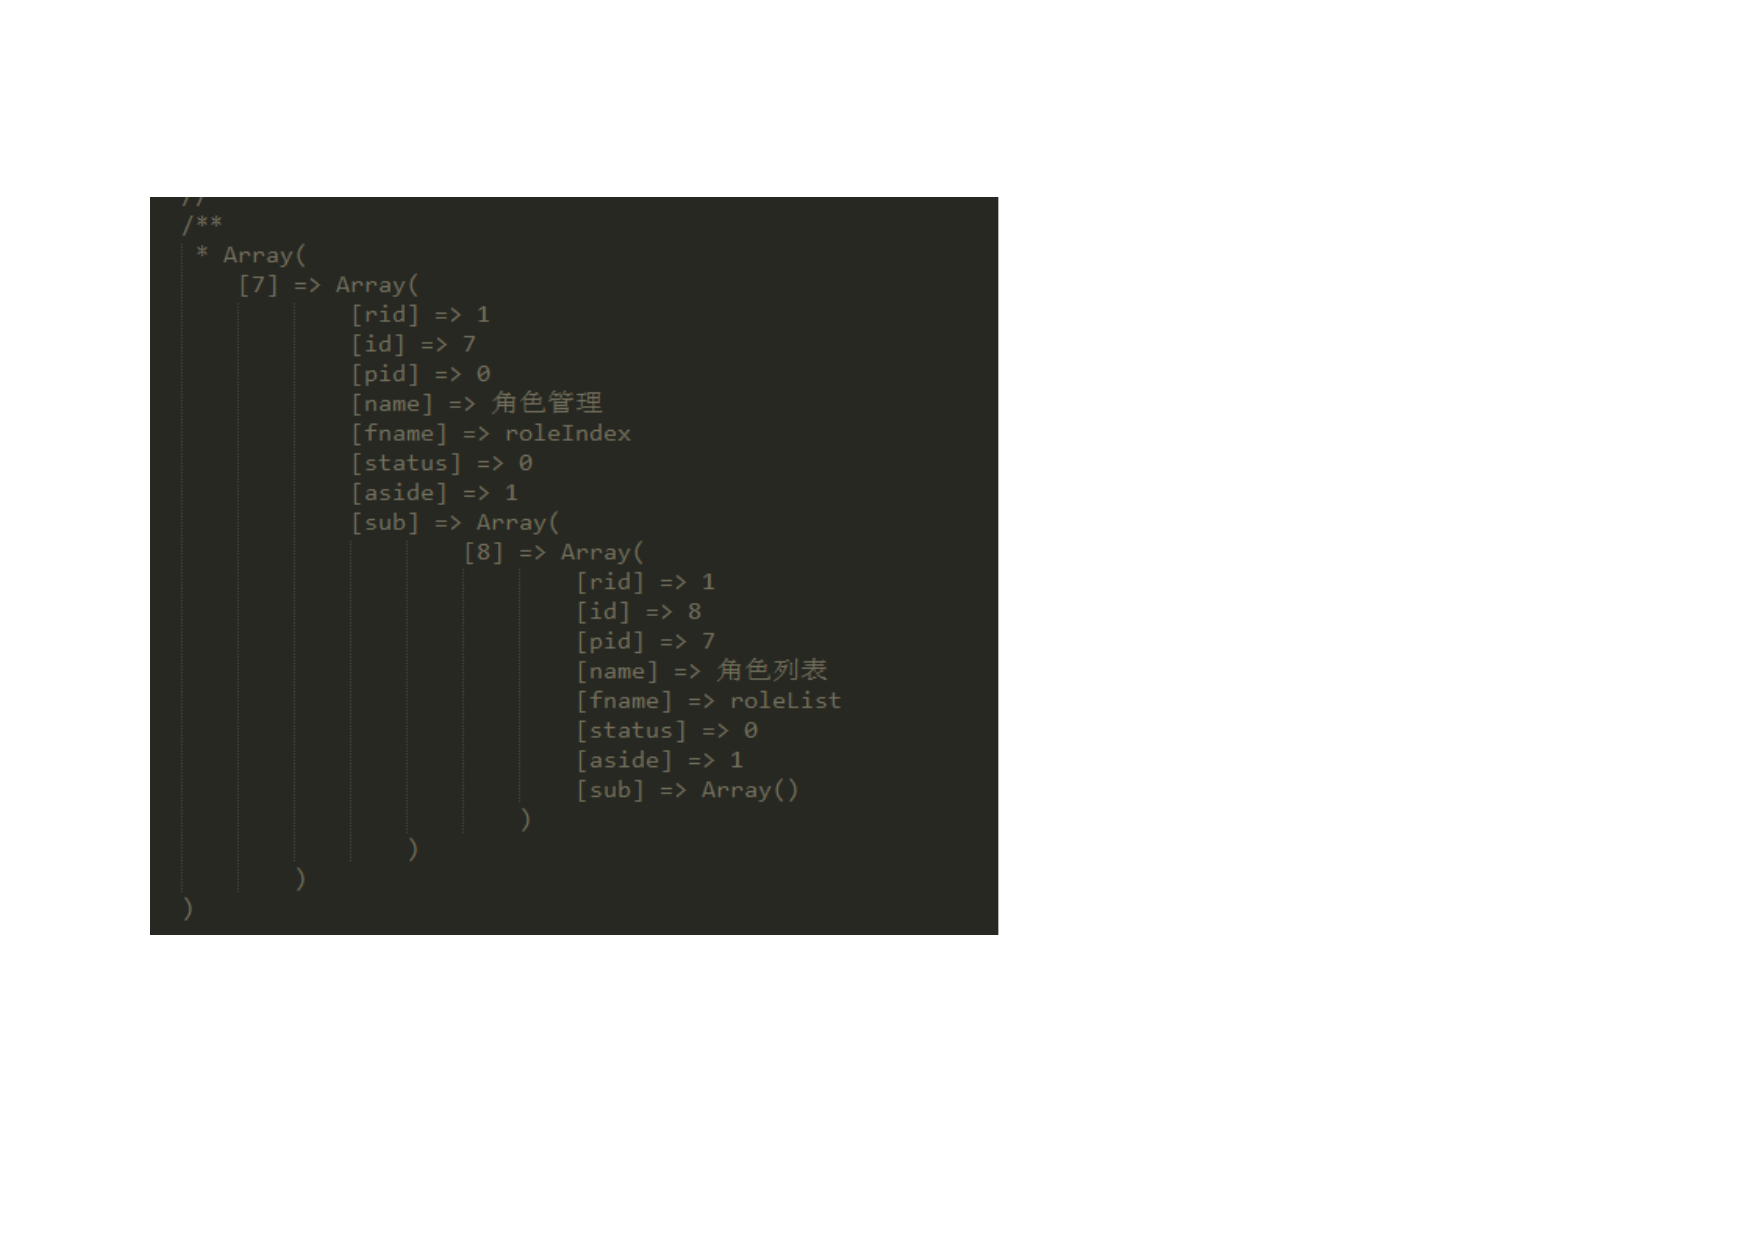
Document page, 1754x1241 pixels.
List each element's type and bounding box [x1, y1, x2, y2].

picture [150, 197, 999, 935]
